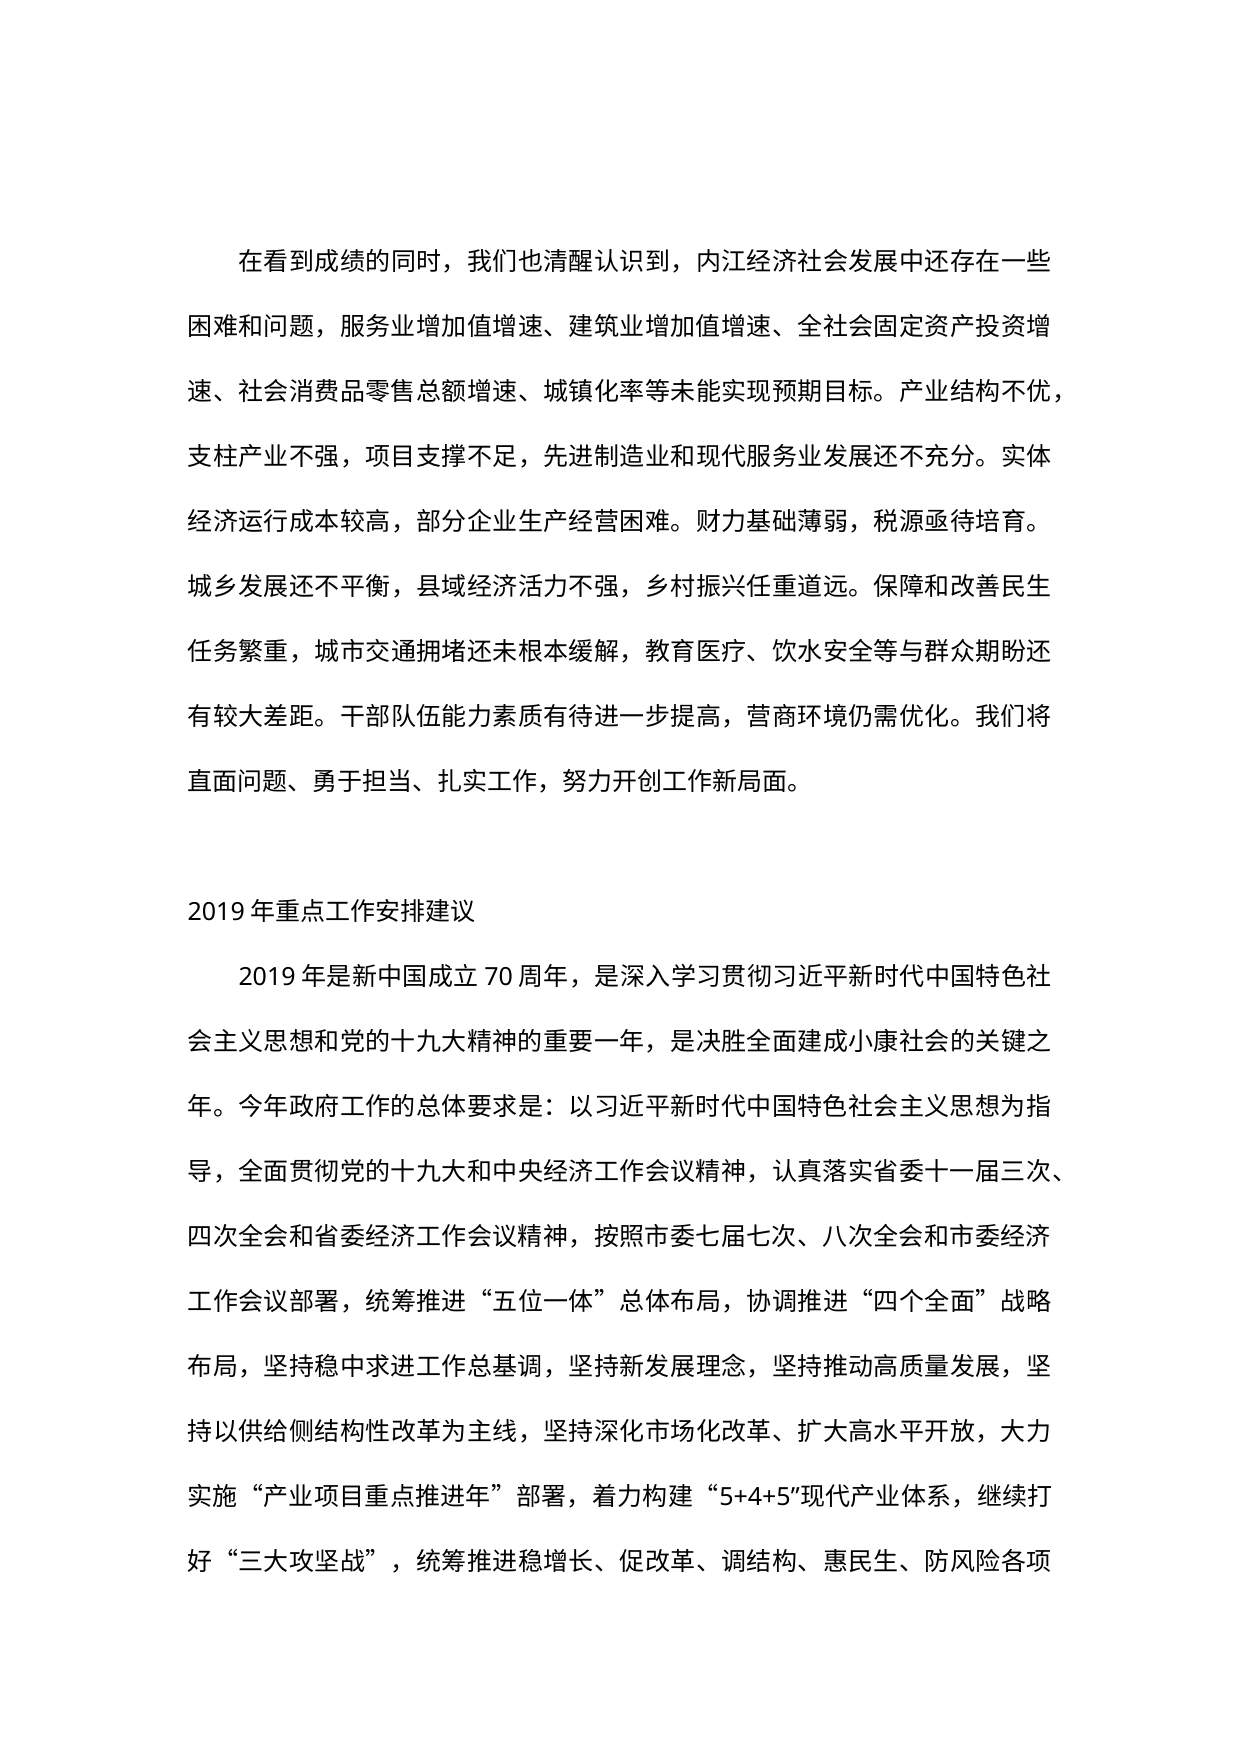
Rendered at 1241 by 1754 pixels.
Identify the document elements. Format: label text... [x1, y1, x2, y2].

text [187, 942, 1053, 1592]
text 2019年重点工作安排建议 [187, 877, 1053, 942]
text 在看到成绩的同时，我们也清醒认识到，内江经济社会发展中还存在一些困难和问题，服务业增加值增速、建筑业增加值增速、全社会固定资产投资增速、社会消费品零售总额增速、城镇化率等未能实现预期目标。产业结构不优，支柱产业不强，项目支撑不足，先进制造业和现代服务业发展还不充分。实体经济运行成本较高，部分企业生产经营困难。财力基础薄弱，税源亟待培育。城乡发展还不平衡，县域经济活力不强，乡村振兴任重道远。保障和改善民生任务繁重，城市交通拥堵还未根本缓解，教育医疗、饮水安全等与群众期盼还有较大差距。干部队伍能力素质有待进一步提高，营商环境仍需优化。我们将直面问题、勇于担当、扎实工作，努力开创工作新局面。 [187, 227, 1053, 812]
